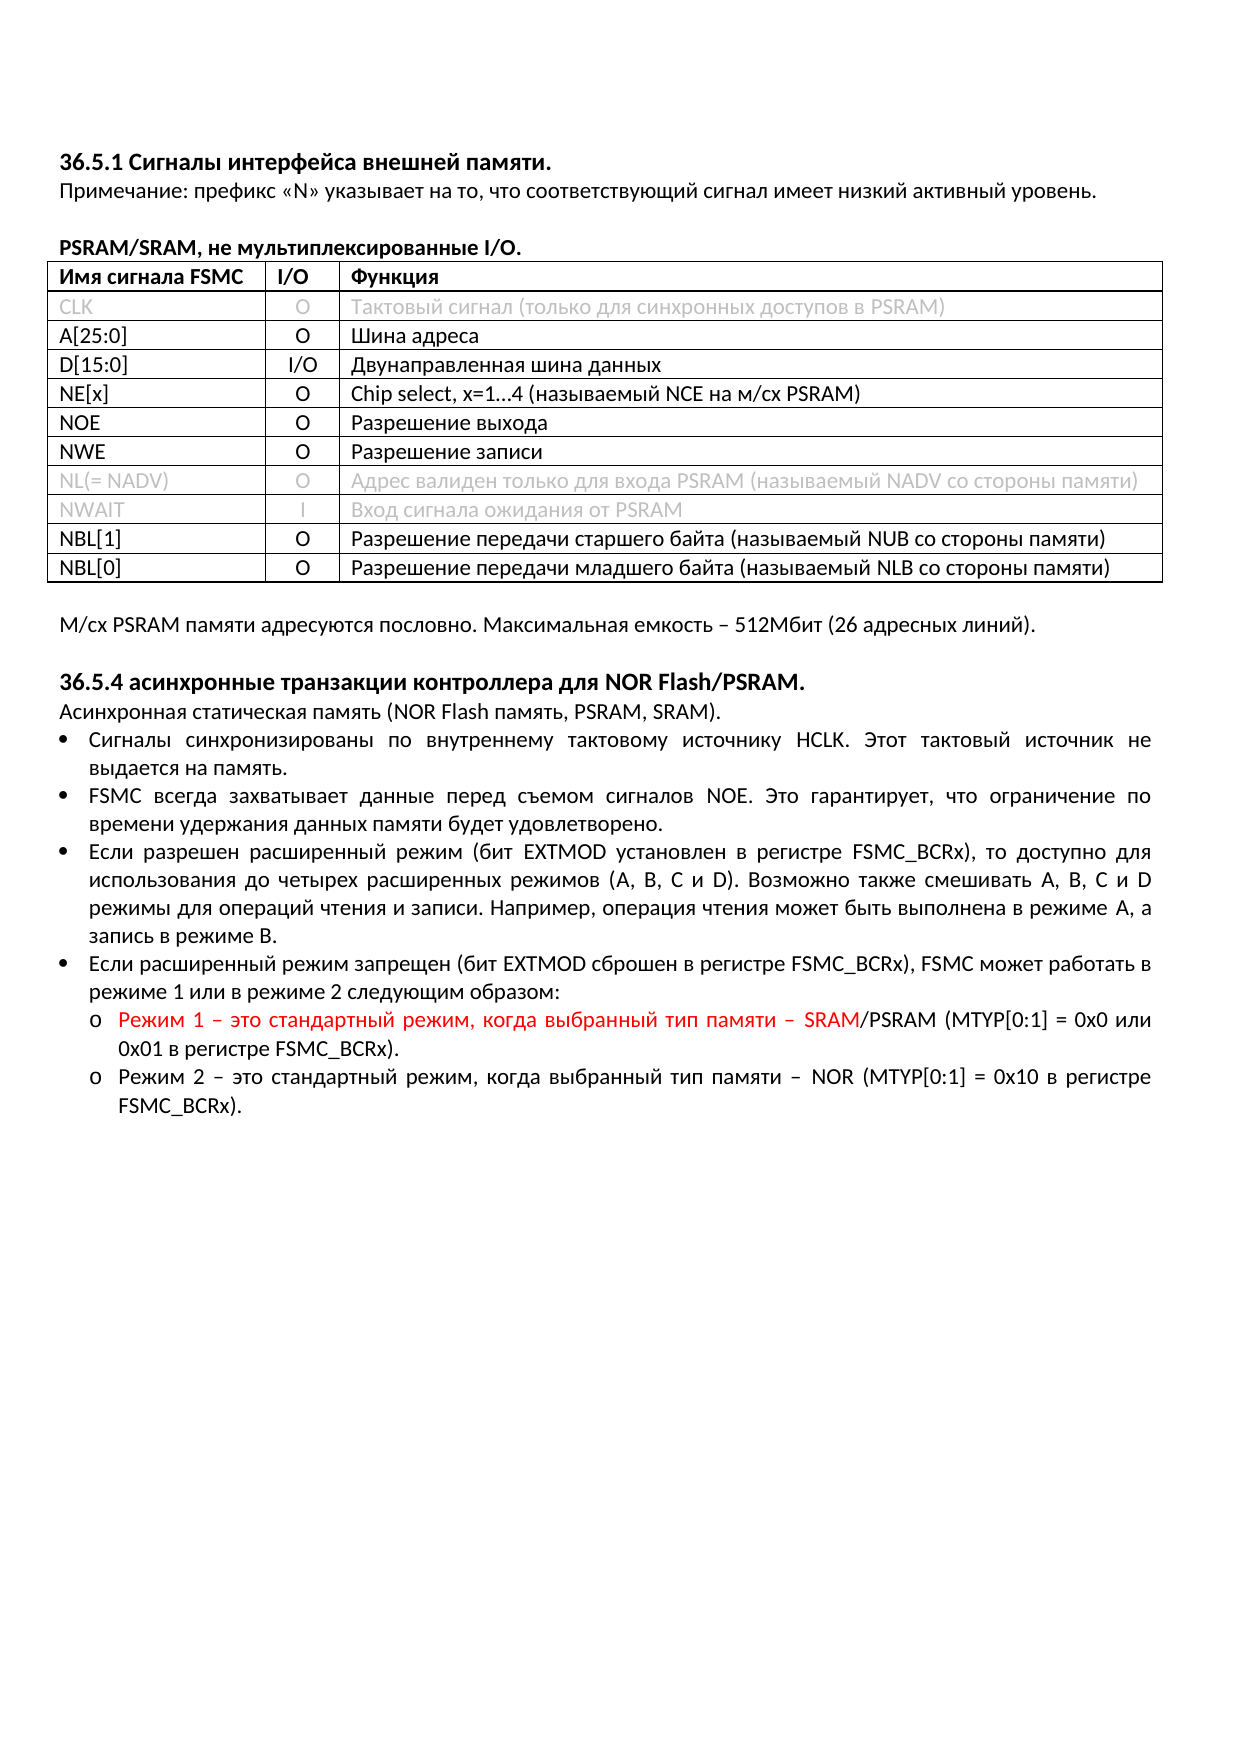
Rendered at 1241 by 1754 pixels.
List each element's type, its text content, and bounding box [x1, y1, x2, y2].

table_cell D[15:0] [48, 350, 265, 378]
table_cell O [266, 379, 339, 407]
table_cell A[25:0] [48, 321, 265, 349]
list Режим 2 – это стандартный режим, когда выбранный тип памяти – NOR (MTYP[0:1] = 0x10 в регистре FSMC_BCRx). [89, 1062, 1152, 1120]
table_cell NBL[0] [48, 554, 265, 581]
list Если расширенный режим запрещен (бит EXTMOD сброшен в регистре FSMC_BCRx), FSMC может работать в режиме 1 или в режиме 2 следующим образом: [59, 949, 1152, 1005]
text Асинхронная статическая память (NOR Flash память, PSRAM, SRAM). [59, 697, 1152, 725]
table_cell O [266, 437, 339, 465]
table_cell NL(= NADV) [48, 466, 265, 494]
table_cell NWAIT [48, 495, 265, 523]
table_cell Chip select, x=1…4 (называемый NCE на м/сх PSRAM) [340, 379, 1162, 407]
table_cell Шина адреса [340, 321, 1162, 349]
table_cell O [266, 466, 339, 494]
text Примечание: префикс «N» указывает на то, что соответствующий сигнал имеет низкий активный уровень. [59, 177, 1152, 205]
table_cell O [266, 524, 339, 552]
table_cell Двунаправленная шина данных [340, 350, 1162, 378]
table_cell Вход сигнала ожидания от PSRAM [340, 495, 1162, 523]
table_cell NBL[1] [48, 524, 265, 552]
table_cell O [266, 554, 339, 581]
text 36.5.1 Сигналы интерфейса внешней памяти. [59, 146, 1152, 177]
list Сигналы синхронизированы по внутреннему тактовому источнику HCLK. Этот тактовый источник не выдается на память. [59, 725, 1152, 781]
table_cell O [266, 408, 339, 436]
table_cell NOE [48, 408, 265, 436]
table_cell Разрешение записи [340, 437, 1162, 465]
table_cell NE[x] [48, 379, 265, 407]
table_header Имя сигнала FSMC [48, 262, 265, 290]
table_cell CLK [48, 292, 265, 320]
text PSRAM/SRAM, не мультиплексированные I/O. [59, 233, 1152, 261]
table_header Функция [340, 262, 1162, 290]
table_cell I/O [266, 350, 339, 378]
table_cell Разрешение выхода [340, 408, 1162, 436]
list FSMC всегда захватывает данные перед съемом сигналов NOE. Это гарантирует, что ограничение по времени удержания данных памяти будет удовлетворено. [59, 781, 1152, 837]
table_cell I [266, 495, 339, 523]
table_cell NWE [48, 437, 265, 465]
table_cell Разрешение передачи старшего байта (называемый NUB со стороны памяти) [340, 524, 1162, 552]
list Если разрешен расширенный режим (бит EXTMOD установлен в регистре FSMC_BCRx), то доступно для использования до четырех расширенных режимов (A, B, C и D). Возможно также смешивать A, B, C и D режимы для операций чтения и записи. Например, операция чтения может быть выполнена в режиме A, а запись в режиме B. [59, 837, 1152, 949]
table_cell O [266, 321, 339, 349]
text М/сх PSRAM памяти адресуются пословно. Максимальная емкость – 512Мбит (26 адресных линий). [59, 611, 1152, 638]
table_cell Разрешение передачи младшего байта (называемый NLB со стороны памяти) [340, 554, 1162, 581]
table_cell Тактовый сигнал (только для синхронных доступов в PSRAM) [340, 292, 1162, 320]
text 36.5.4 асинхронные транзакции контроллера для NOR Flash/PSRAM. [59, 667, 1152, 697]
list Режим 1 – это стандартный режим, когда выбранный тип памяти – SRAM/PSRAM (MTYP[0:1] = 0x0 или 0x01 в регистре FSMC_BCRx). [89, 1005, 1152, 1062]
table_cell O [266, 292, 339, 320]
table_cell Адрес валиден только для входа PSRAM (называемый NADV со стороны памяти) [340, 466, 1162, 494]
table_header I/O [266, 262, 339, 290]
